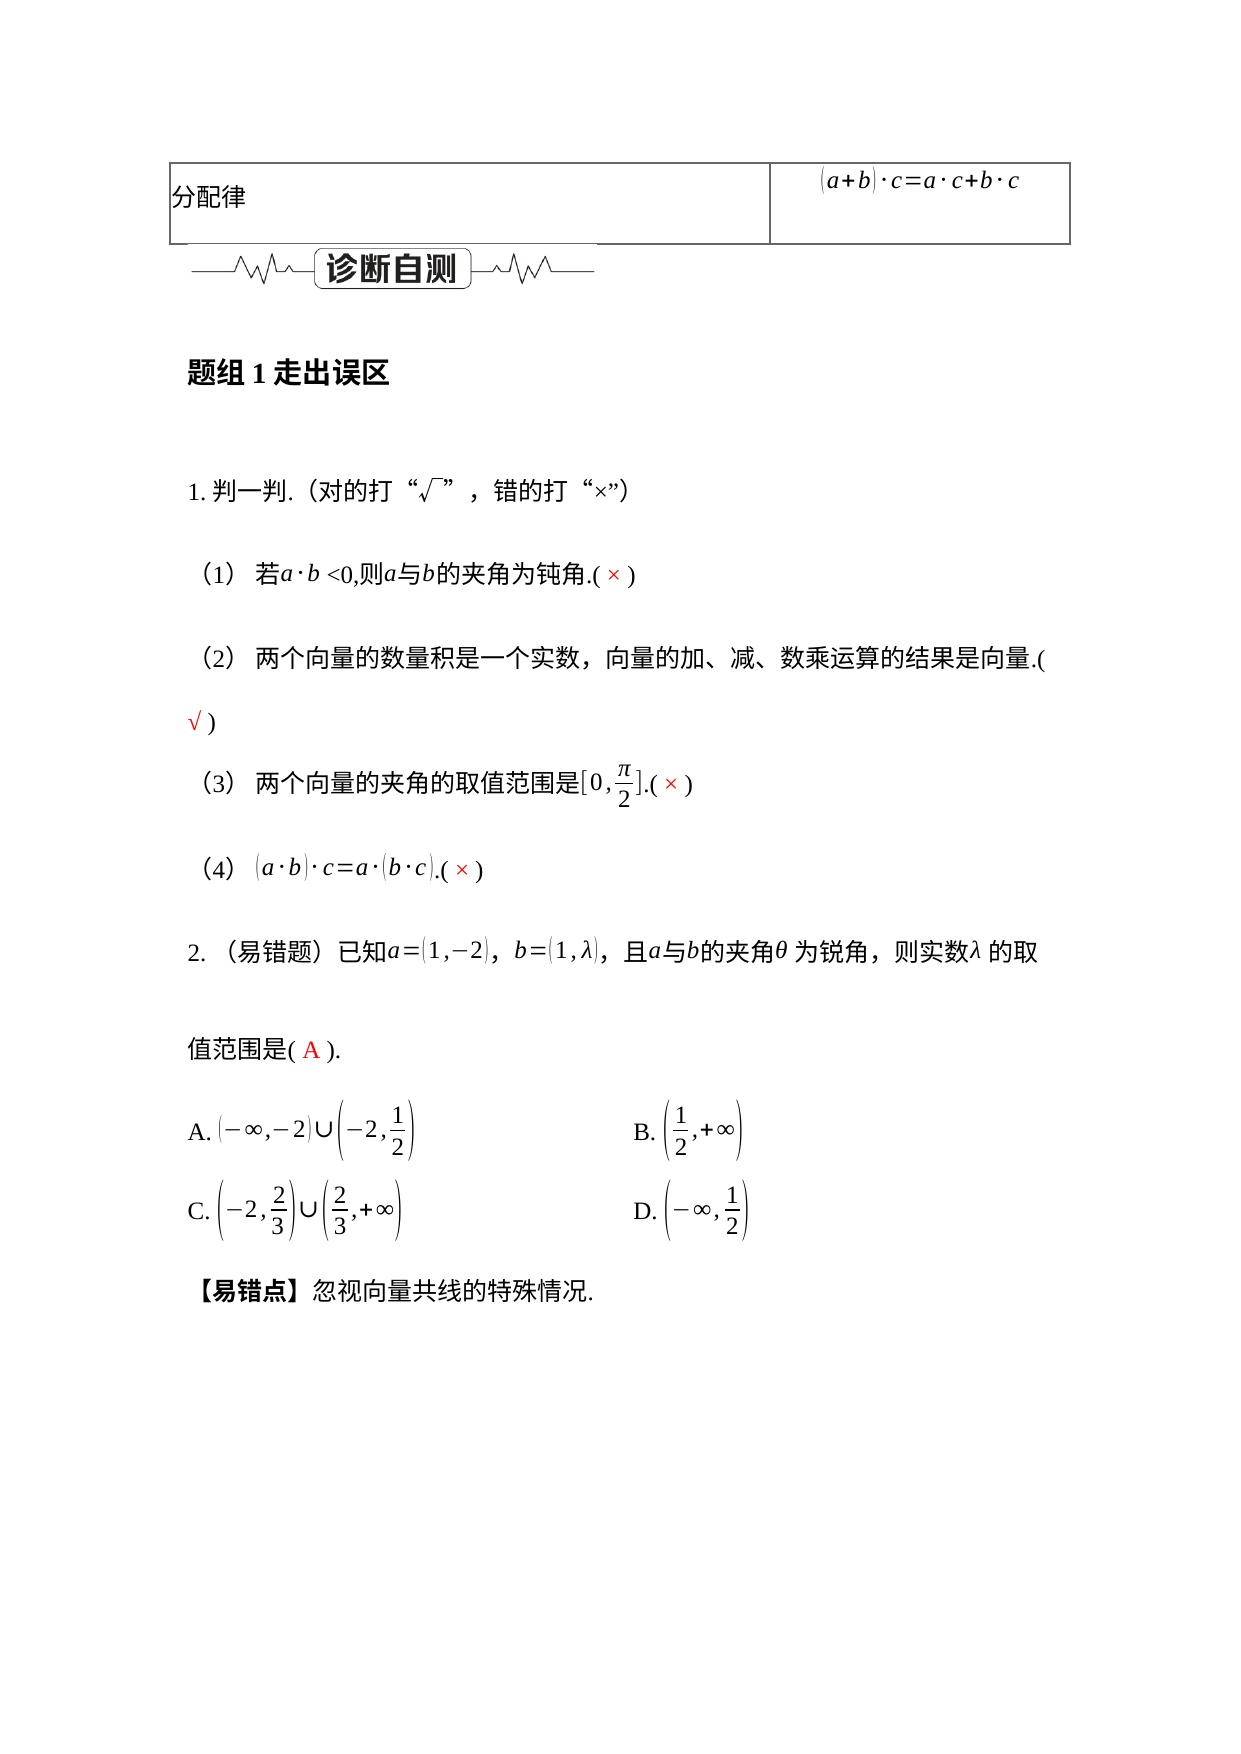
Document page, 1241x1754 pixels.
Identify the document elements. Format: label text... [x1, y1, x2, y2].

text （4） .( × ) [187, 835, 1053, 900]
text （1） 若 <0,则与的夹角为钝角.( × ) [187, 541, 1053, 606]
table_cell [771, 164, 1069, 243]
subtitle 题组1 走出误区 [187, 338, 1053, 403]
text （3） 两个向量的夹角的取值范围是.( × ) [187, 752, 1053, 817]
picture [187, 244, 597, 292]
text C. D. [187, 1178, 1053, 1243]
text 2. （易错题）已知，，且与的夹角 为锐角，则实数 的取值范围是( A ). [187, 918, 1053, 1081]
table_cell 分配律 [171, 164, 769, 243]
text 1. 判一判.（对的打“√”，错的打“×”） [187, 457, 1053, 522]
text A. B. [187, 1099, 1053, 1164]
text （2） 两个向量的数量积是一个实数，向量的加、减、数乘运算的结果是向量.( √ ) [187, 624, 1053, 737]
text 【易错点】忽视向量共线的特殊情况. [187, 1257, 1053, 1322]
